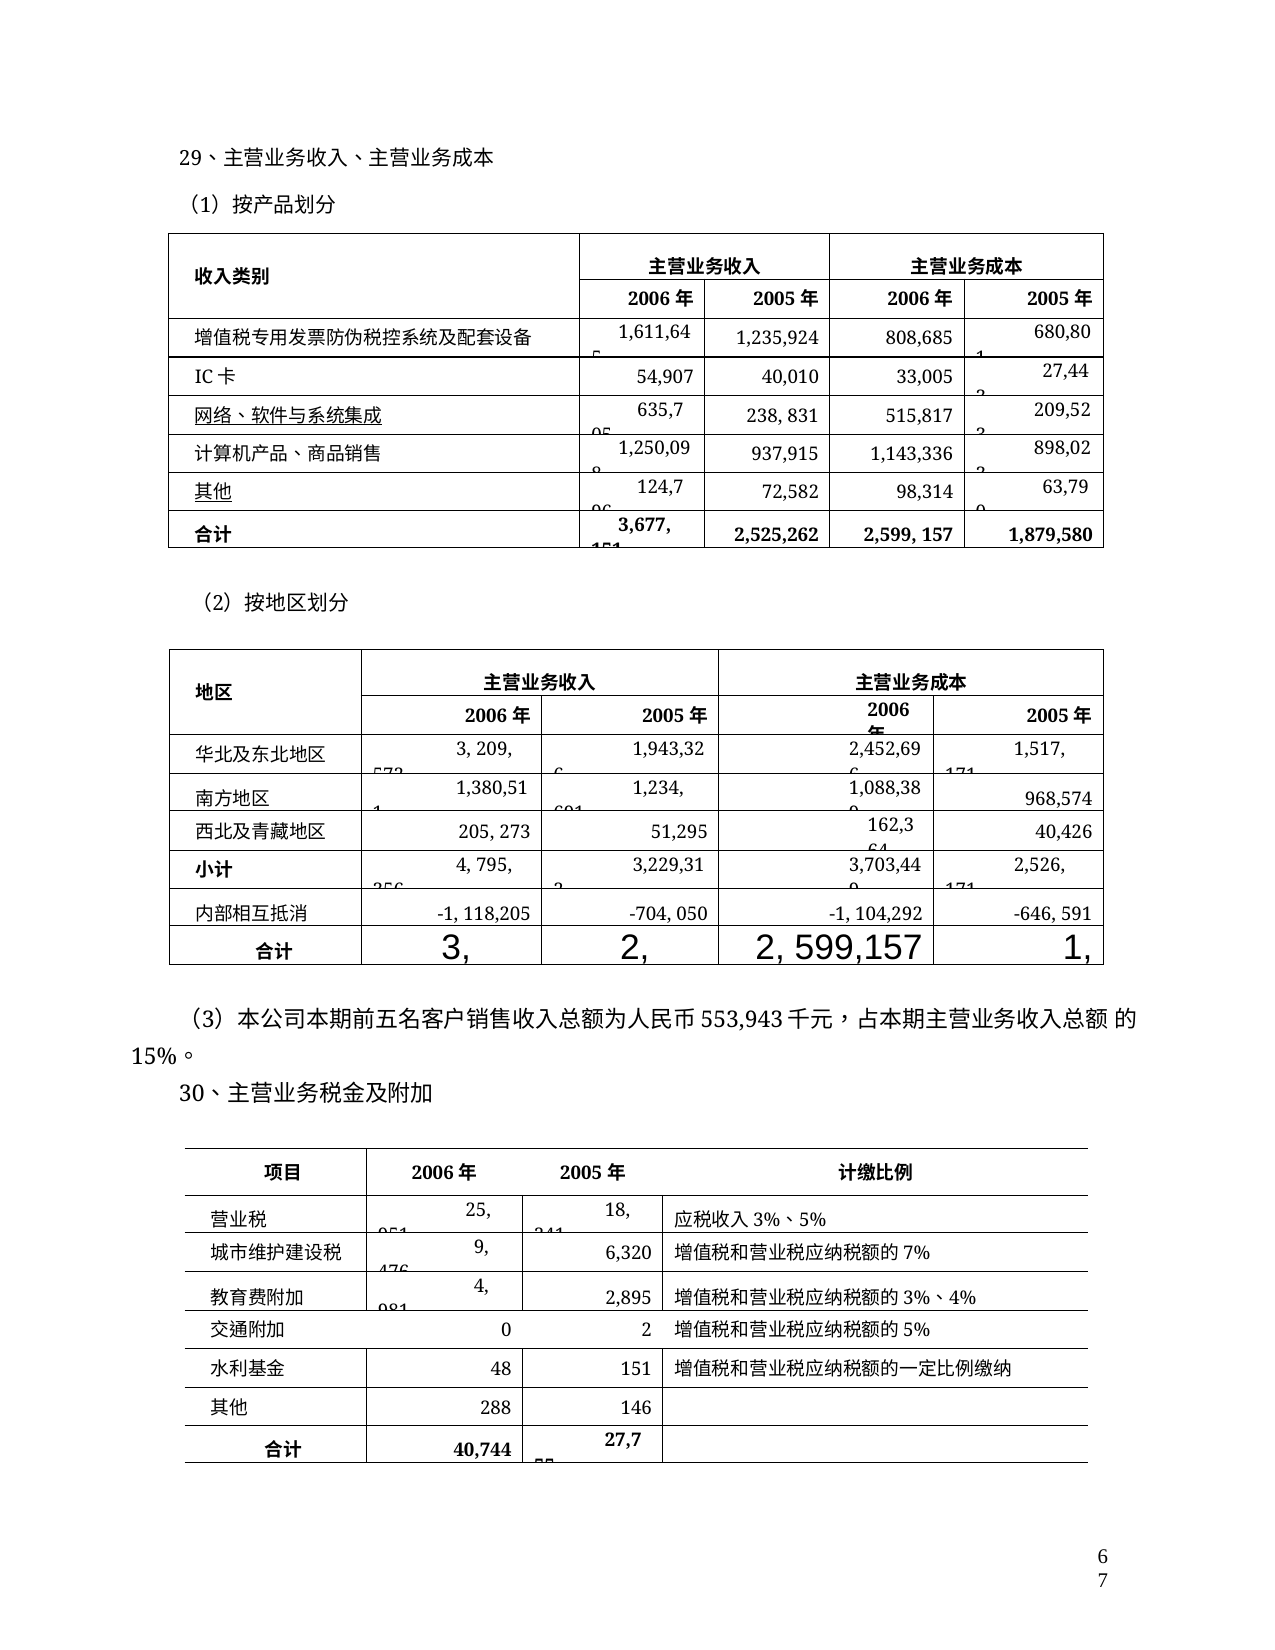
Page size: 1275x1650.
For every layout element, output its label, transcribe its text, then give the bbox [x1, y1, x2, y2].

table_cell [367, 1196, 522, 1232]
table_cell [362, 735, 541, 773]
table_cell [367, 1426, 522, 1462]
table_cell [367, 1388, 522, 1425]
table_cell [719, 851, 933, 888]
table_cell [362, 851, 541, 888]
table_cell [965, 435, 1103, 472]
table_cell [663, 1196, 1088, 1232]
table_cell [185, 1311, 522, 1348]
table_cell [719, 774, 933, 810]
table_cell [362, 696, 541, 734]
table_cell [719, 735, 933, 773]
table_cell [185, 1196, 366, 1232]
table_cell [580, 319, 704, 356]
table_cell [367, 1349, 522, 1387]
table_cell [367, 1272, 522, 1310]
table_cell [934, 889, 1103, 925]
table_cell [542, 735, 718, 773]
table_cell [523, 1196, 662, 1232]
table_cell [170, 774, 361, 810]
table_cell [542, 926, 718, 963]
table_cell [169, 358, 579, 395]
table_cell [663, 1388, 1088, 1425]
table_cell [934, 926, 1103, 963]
text 29、主营业务收入、主营业务成本 [131, 143, 1142, 171]
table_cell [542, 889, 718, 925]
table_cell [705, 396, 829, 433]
text 30、主营业务税金及附加 [131, 1072, 1142, 1109]
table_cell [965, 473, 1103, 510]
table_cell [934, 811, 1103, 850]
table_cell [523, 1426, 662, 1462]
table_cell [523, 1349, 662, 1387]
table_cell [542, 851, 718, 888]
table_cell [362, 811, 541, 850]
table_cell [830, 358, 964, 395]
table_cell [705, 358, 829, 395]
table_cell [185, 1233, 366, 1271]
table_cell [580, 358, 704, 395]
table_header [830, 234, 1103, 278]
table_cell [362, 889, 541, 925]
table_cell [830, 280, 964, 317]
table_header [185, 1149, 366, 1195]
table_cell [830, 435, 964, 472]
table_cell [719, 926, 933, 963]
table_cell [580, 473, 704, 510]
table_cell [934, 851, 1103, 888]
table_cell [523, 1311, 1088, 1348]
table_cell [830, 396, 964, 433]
text （1）按产品划分 [131, 190, 1142, 218]
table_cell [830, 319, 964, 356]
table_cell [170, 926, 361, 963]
text （3）本公司本期前五名客户销售收入总额为人民币553,943千元，占本期主营业务收入总额 的 15%。 [131, 998, 1142, 1072]
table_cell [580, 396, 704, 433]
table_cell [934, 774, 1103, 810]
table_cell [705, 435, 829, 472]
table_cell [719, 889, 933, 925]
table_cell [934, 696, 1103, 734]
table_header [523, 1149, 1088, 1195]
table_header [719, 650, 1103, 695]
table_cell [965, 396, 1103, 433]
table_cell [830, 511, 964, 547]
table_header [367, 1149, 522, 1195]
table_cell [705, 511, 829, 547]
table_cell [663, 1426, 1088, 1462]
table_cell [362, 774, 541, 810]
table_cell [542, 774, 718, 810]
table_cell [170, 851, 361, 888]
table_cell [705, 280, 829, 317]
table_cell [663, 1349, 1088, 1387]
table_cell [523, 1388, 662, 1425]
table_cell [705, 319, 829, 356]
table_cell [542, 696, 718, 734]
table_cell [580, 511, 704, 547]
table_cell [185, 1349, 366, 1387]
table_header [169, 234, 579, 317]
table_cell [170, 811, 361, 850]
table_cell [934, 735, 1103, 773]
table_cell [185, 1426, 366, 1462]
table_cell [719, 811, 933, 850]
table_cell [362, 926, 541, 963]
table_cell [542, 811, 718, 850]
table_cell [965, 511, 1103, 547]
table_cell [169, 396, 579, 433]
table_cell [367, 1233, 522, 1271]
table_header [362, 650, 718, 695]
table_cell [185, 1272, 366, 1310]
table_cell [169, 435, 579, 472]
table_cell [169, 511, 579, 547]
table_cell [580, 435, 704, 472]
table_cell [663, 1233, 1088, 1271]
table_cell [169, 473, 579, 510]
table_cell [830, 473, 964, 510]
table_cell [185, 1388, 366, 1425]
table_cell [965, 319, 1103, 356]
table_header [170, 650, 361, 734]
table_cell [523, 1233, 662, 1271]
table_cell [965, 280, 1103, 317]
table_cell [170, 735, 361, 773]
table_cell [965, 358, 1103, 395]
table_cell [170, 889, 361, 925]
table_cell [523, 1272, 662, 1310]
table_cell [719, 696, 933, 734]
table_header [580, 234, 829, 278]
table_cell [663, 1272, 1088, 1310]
text （2）按地区划分 [131, 588, 1142, 616]
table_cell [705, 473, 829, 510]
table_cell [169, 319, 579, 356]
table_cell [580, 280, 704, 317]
